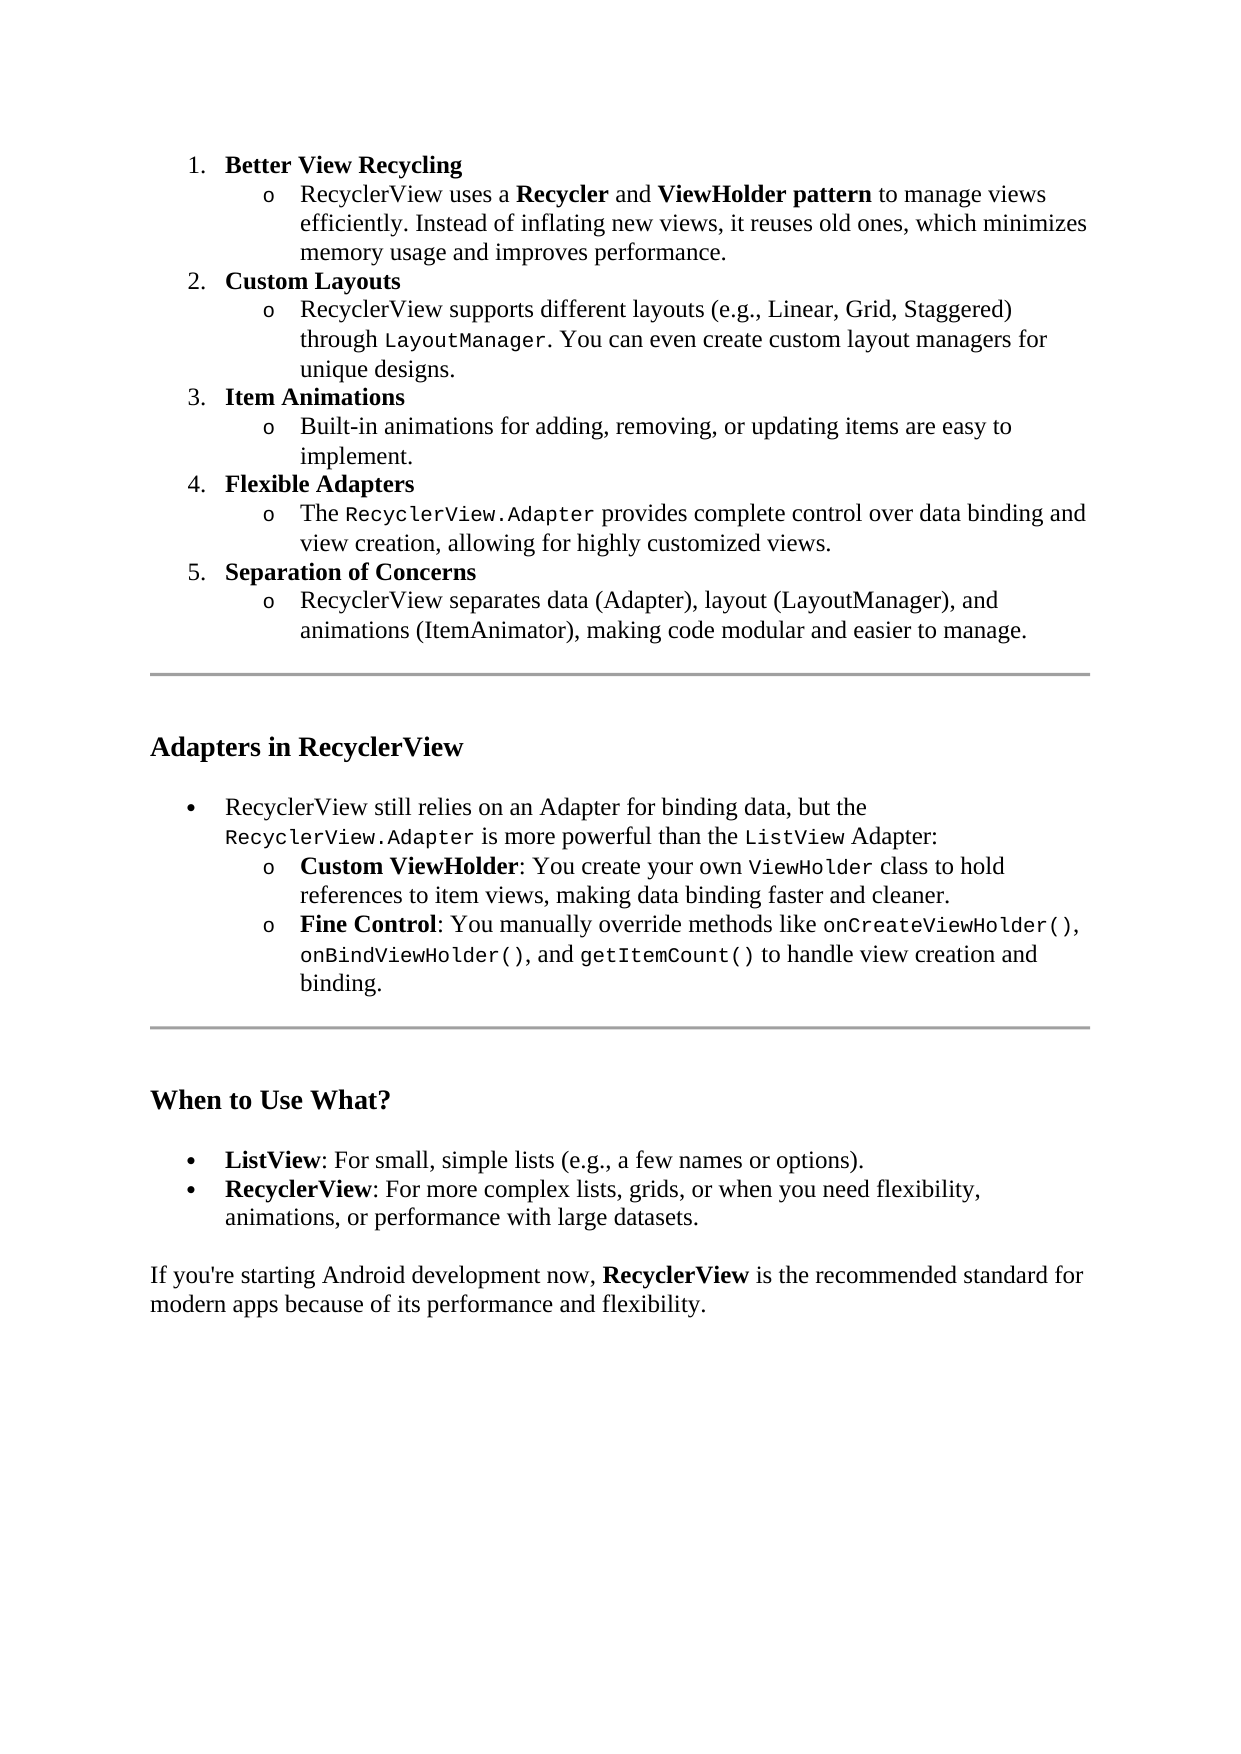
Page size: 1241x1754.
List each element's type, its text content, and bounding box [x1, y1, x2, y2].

list Item Animations [187, 382, 1090, 411]
list Flexible Adapters [187, 469, 1090, 498]
list ListView: For small, simple lists (e.g., a few names or options). [187, 1145, 1090, 1174]
list RecyclerView: For more complex lists, grids, or when you need flexibility, animations, or performance with large datasets. [187, 1174, 1090, 1231]
list RecyclerView uses a Recycler and ViewHolder pattern to manage views efficiently. Instead of inflating new views, it reuses old ones, which minimizes memory usage and improves performance. [262, 179, 1090, 266]
list Separation of Concerns [187, 557, 1090, 585]
text Adapters in RecyclerView [150, 730, 1090, 762]
list RecyclerView separates data (Adapter), layout (LayoutManager), and animations (ItemAnimator), making code modular and easier to manage. [262, 585, 1090, 644]
list Custom ViewHolder: You create your own ViewHolder class to hold references to item views, making data binding faster and cleaner. [262, 851, 1090, 909]
text If you're starting Android development now, RecyclerView is the recommended standard for modern apps because of its performance and flexibility. [150, 1260, 1090, 1318]
text When to Use What? [150, 1083, 1090, 1116]
list Fine Control: You manually override methods like onCreateViewHolder(), onBindViewHolder(), and getItemCount() to handle view creation and binding. [262, 909, 1090, 997]
list Custom Layouts [187, 266, 1090, 294]
list Better View Recycling [187, 150, 1090, 179]
list RecyclerView still relies on an Adapter for binding data, but the RecyclerView.Adapter is more powerful than the ListView Adapter: [187, 792, 1090, 851]
list Built-in animations for adding, removing, or updating items are easy to implement. [262, 411, 1090, 469]
list RecyclerView supports different layouts (e.g., Linear, Grid, Staggered) through LayoutManager. You can even create custom layout managers for unique designs. [262, 294, 1090, 382]
list The RecyclerView.Adapter provides complete control over data binding and view creation, allowing for highly customized views. [262, 498, 1090, 557]
